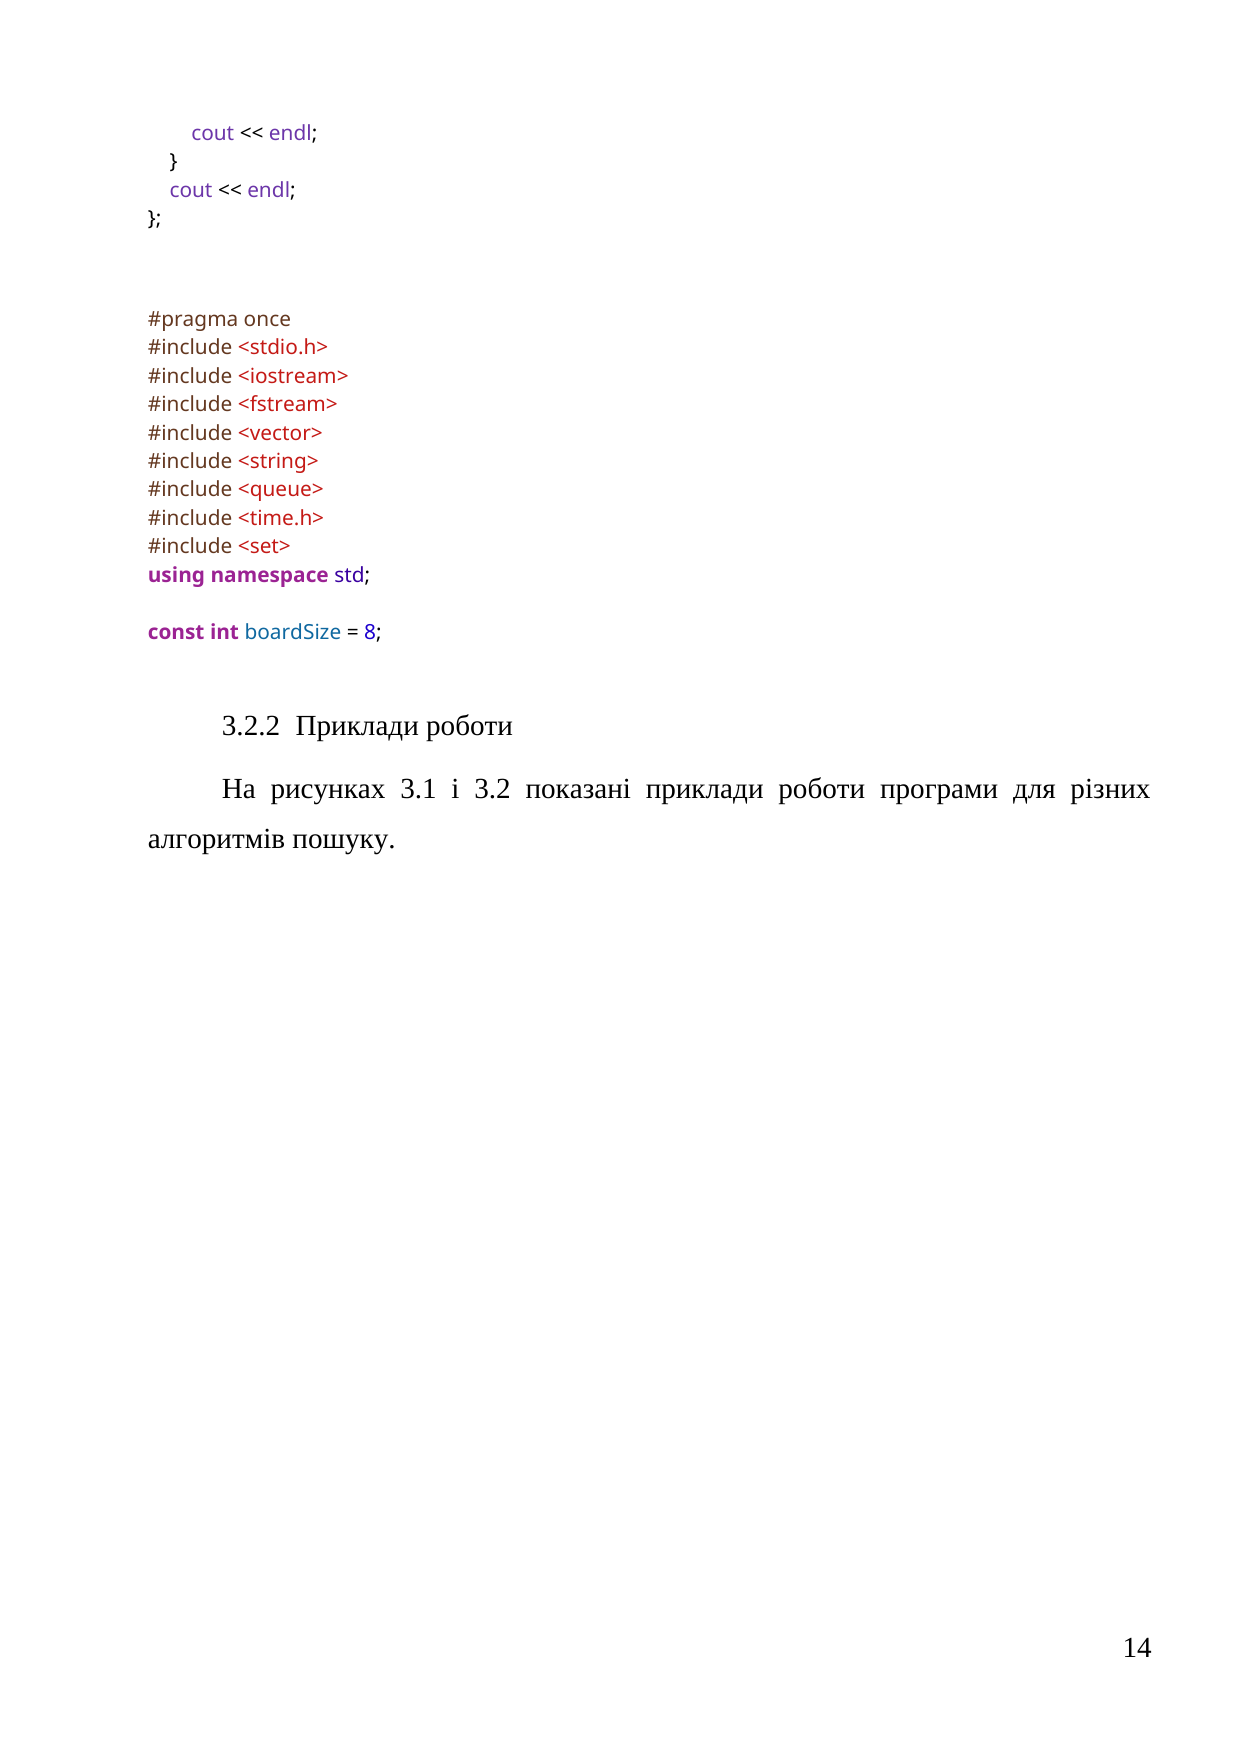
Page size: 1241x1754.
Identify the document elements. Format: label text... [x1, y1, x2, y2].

text #include <set> [148, 531, 1152, 560]
text #pragma once [148, 304, 1152, 332]
text #include <stdio.h> [148, 332, 1152, 361]
text #include <vector> [148, 418, 1152, 446]
text #include <iostream> [148, 361, 1152, 389]
text cout << endl; [148, 118, 1152, 147]
text #include <string> [148, 446, 1152, 474]
text } [148, 147, 1152, 175]
text #include <queue> [148, 474, 1152, 503]
subtitle Приклади роботи [148, 708, 1152, 742]
text #include <fstream> [148, 389, 1152, 418]
text const int boardSize = 8; [148, 617, 1152, 645]
text using namespace std; [148, 560, 1152, 588]
text }; [148, 203, 1152, 232]
text #include <time.h> [148, 503, 1152, 531]
text cout << endl; [148, 175, 1152, 203]
text На рисунках 3.1 і 3.2 показані приклади роботи програми для різних алгоритмів пошуку. [148, 771, 1152, 855]
